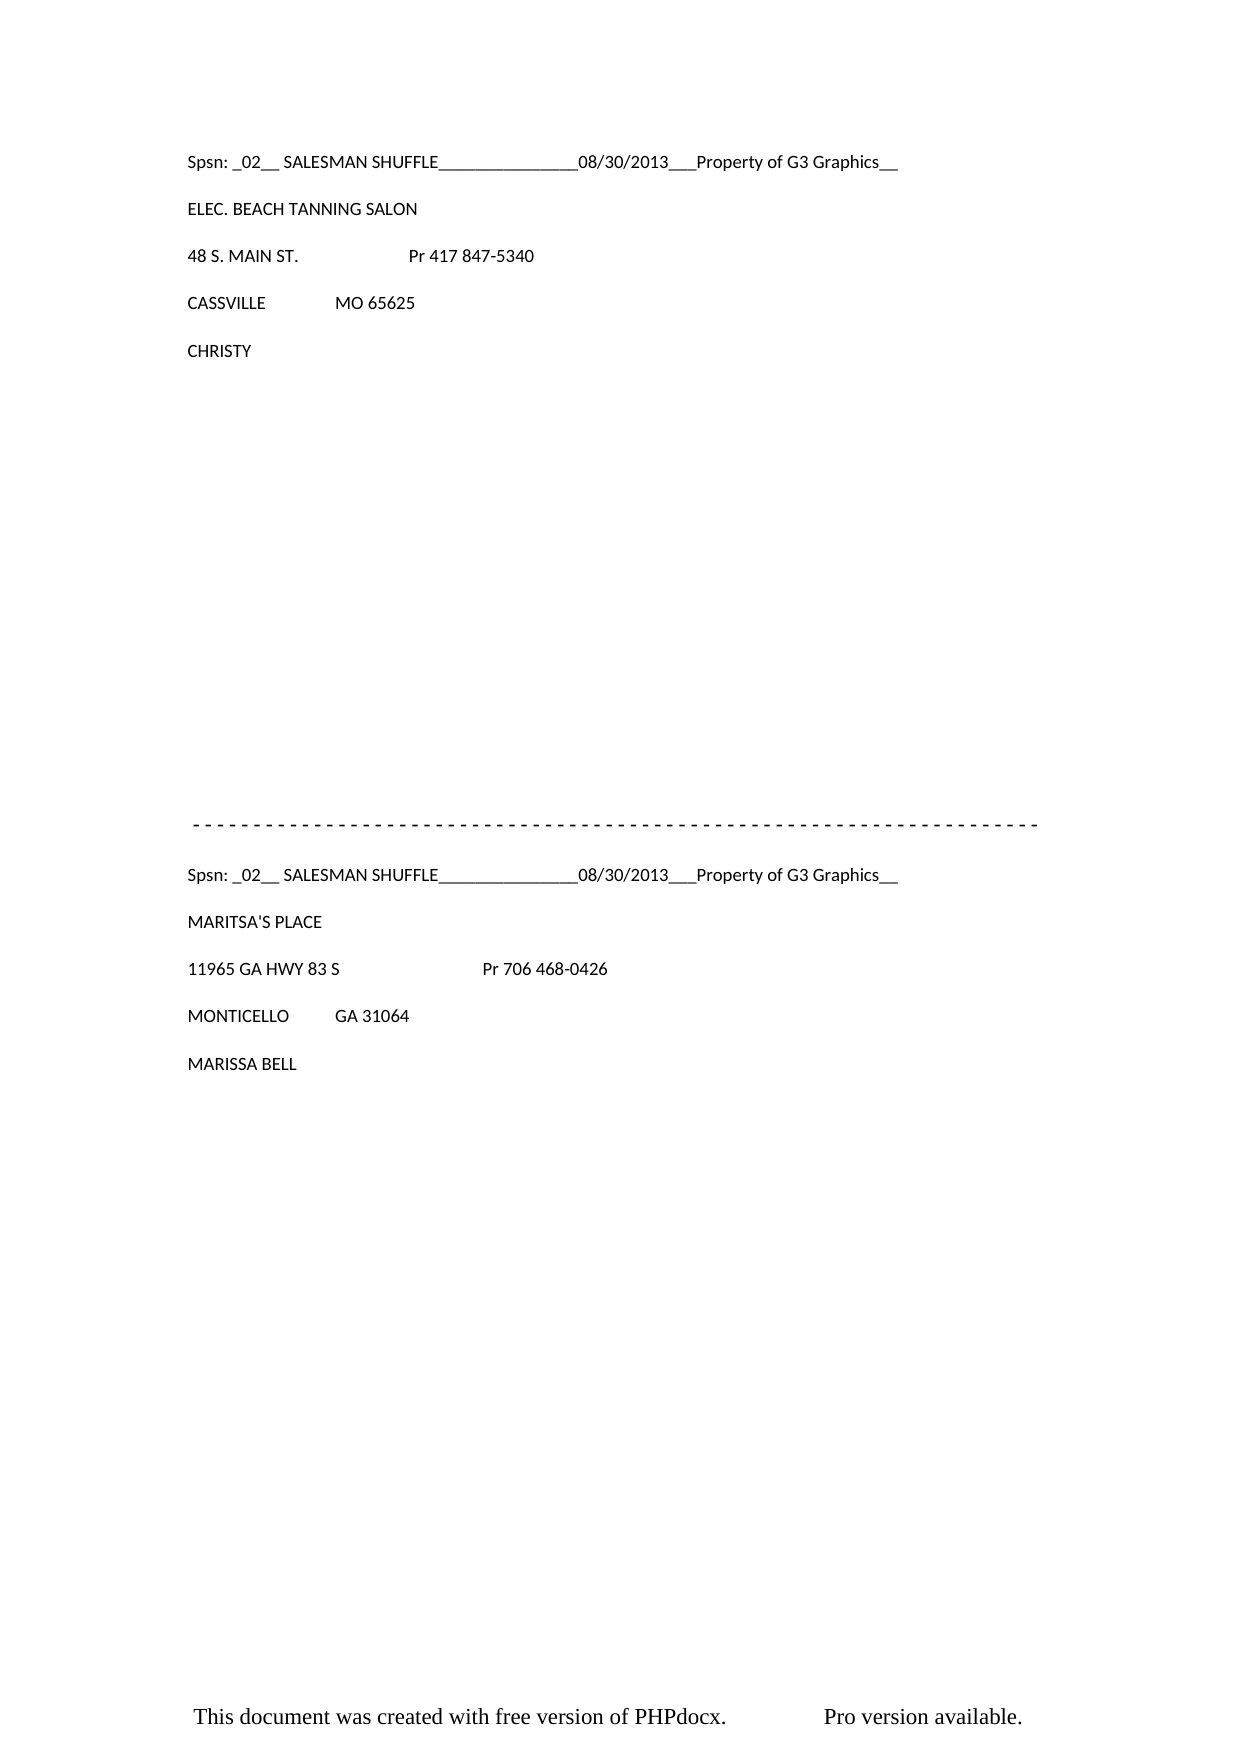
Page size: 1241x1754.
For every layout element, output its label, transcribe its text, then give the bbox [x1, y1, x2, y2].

text MARITSA'S PLACE [187, 910, 1053, 933]
text MARISSA BELL [187, 1052, 1053, 1075]
text ELEC. BEACH TANNING SALON [187, 197, 1053, 220]
text - - - - - - - - - - - - - - - - - - - - - - - - - - - - - - - - - - - - - - - - - - - - - - - - - - - - - - - - - - - - - - - - - - - - - - [187, 810, 1053, 838]
text 11965 GA HWY 83 S Pr 706 468-0426 [187, 957, 1053, 980]
text CHRISTY [187, 339, 1053, 362]
text CASSVILLE MO 65625 [187, 292, 1053, 314]
text 48 S. MAIN ST. Pr 417 847-5340 [187, 244, 1053, 267]
text Spsn: _02__ SALESMAN SHUFFLE_______________08/30/2013___Property of G3 Graphics__ [187, 150, 1053, 173]
text MONTICELLO GA 31064 [187, 1005, 1053, 1028]
text Spsn: _02__ SALESMAN SHUFFLE_______________08/30/2013___Property of G3 Graphics__ [187, 863, 1053, 886]
